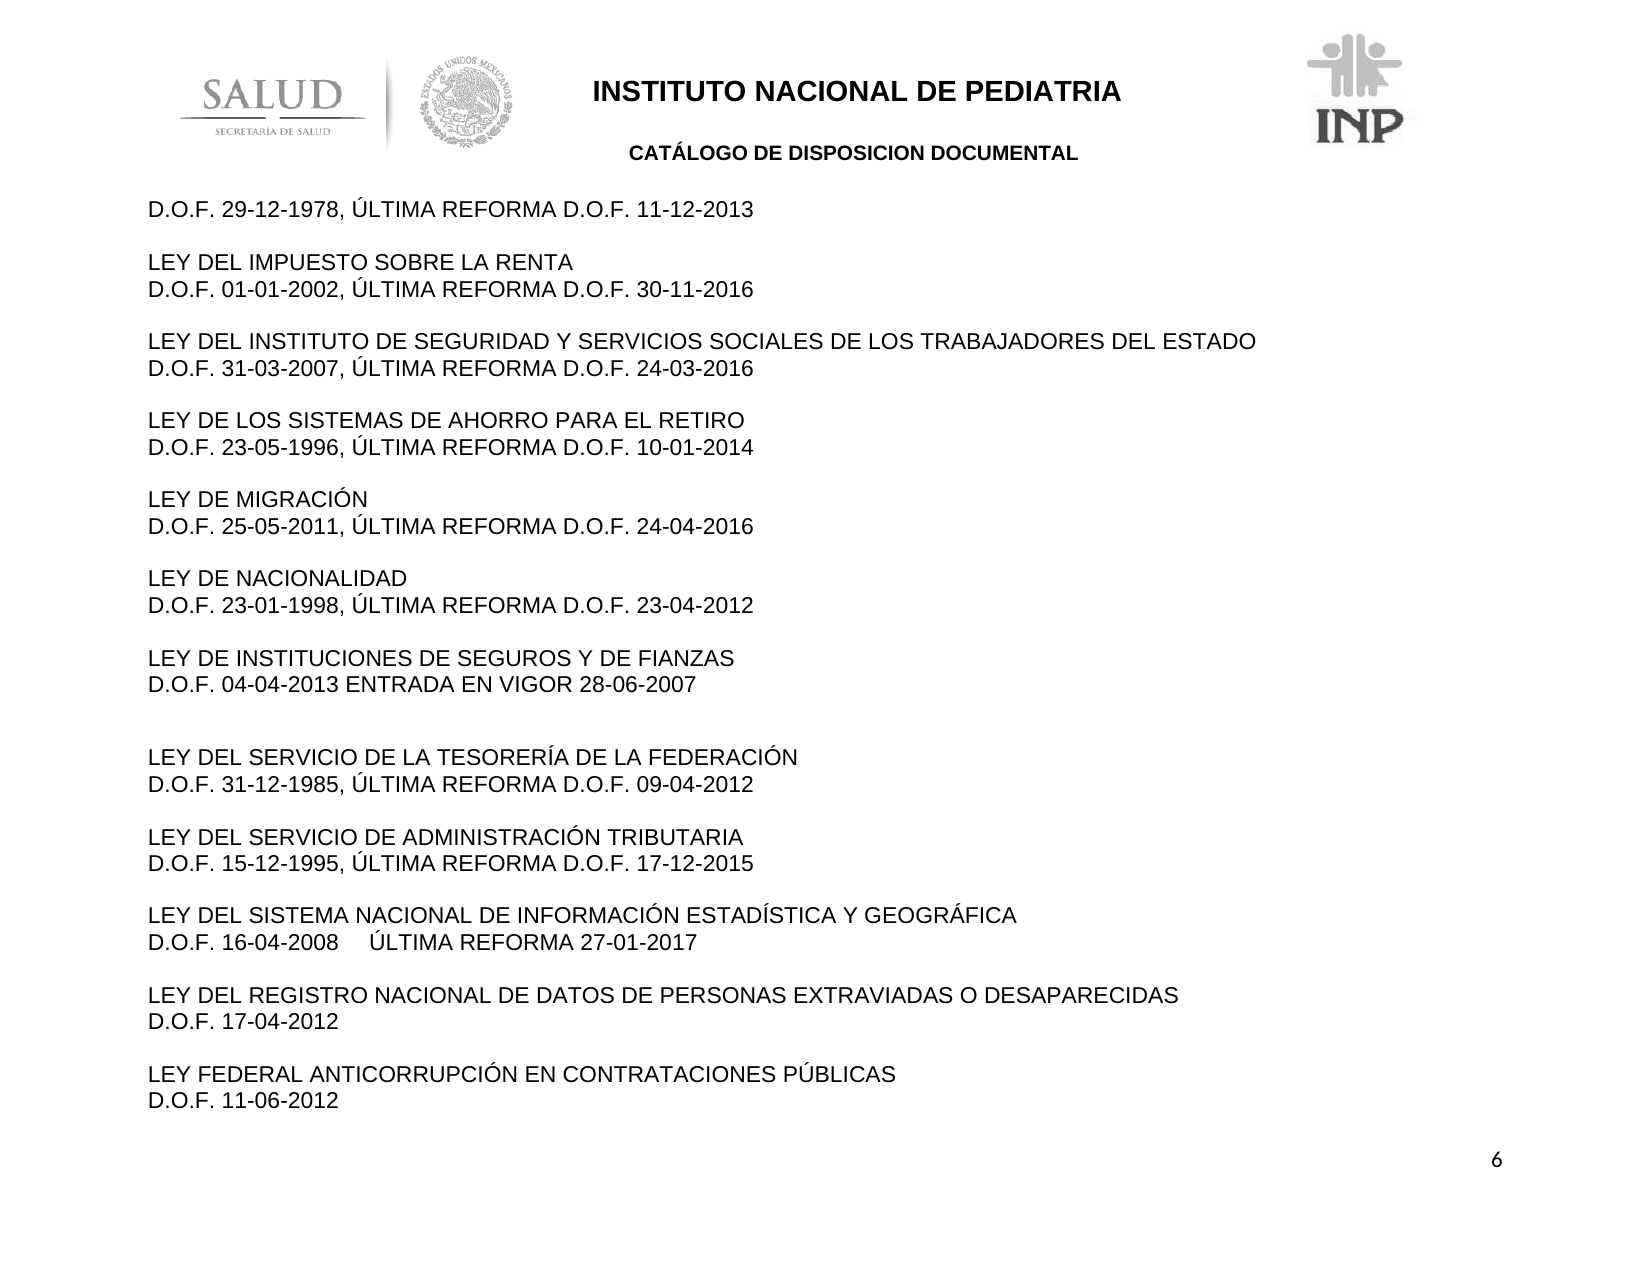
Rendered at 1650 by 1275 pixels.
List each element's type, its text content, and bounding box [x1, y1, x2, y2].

text D.O.F. 04-04-2013 ENTRADA EN VIGOR 28-06-2007 [148, 671, 1502, 697]
text LEY DE LOS SISTEMAS DE AHORRO PARA EL RETIRO [148, 407, 1502, 434]
text D.O.F. 31-12-1985, ÚLTIMA REFORMA D.O.F. 09-04-2012 [148, 771, 1502, 797]
text D.O.F. 31-03-2007, ÚLTIMA REFORMA D.O.F. 24-03-2016 [148, 354, 1502, 381]
text LEY DEL SISTEMA NACIONAL DE INFORMACIÓN ESTADÍSTICA Y GEOGRÁFICA [148, 902, 1502, 929]
text D.O.F. 01-01-2002, ÚLTIMA REFORMA D.O.F. 30-11-2016 [148, 276, 1502, 302]
text D.O.F. 23-01-1998, ÚLTIMA REFORMA D.O.F. 23-04-2012 [148, 592, 1502, 618]
text LEY DEL IMPUESTO SOBRE LA RENTA [148, 249, 1502, 276]
text D.O.F. 25-05-2011, ÚLTIMA REFORMA D.O.F. 24-04-2016 [148, 513, 1502, 539]
text D.O.F. 29-12-1978, ÚLTIMA REFORMA D.O.F. 11-12-2013 [148, 196, 1502, 223]
text D.O.F. 16-04-2008 ÚLTIMA REFORMA 27-01-2017 [148, 929, 1502, 955]
text LEY DE NACIONALIDAD [148, 565, 1502, 592]
text D.O.F. 23-05-1996, ÚLTIMA REFORMA D.O.F. 10-01-2014 [148, 434, 1502, 460]
text LEY DEL SERVICIO DE ADMINISTRACIÓN TRIBUTARIA [148, 823, 1502, 850]
text D.O.F. 15-12-1995, ÚLTIMA REFORMA D.O.F. 17-12-2015 [148, 850, 1502, 876]
text LEY FEDERAL ANTICORRUPCIÓN EN CONTRATACIONES PÚBLICAS [148, 1061, 1502, 1087]
text D.O.F. 17-04-2012 [148, 1008, 1502, 1034]
text LEY DE INSTITUCIONES DE SEGUROS Y DE FIANZAS [148, 644, 1502, 671]
text LEY DEL REGISTRO NACIONAL DE DATOS DE PERSONAS EXTRAVIADAS O DESAPARECIDAS [148, 982, 1502, 1008]
text LEY DEL INSTITUTO DE SEGURIDAD Y SERVICIOS SOCIALES DE LOS TRABAJADORES DEL ESTADO [148, 328, 1502, 354]
text D.O.F. 11-06-2012 [148, 1087, 1502, 1113]
text LEY DE MIGRACIÓN [148, 486, 1502, 513]
text LEY DEL SERVICIO DE LA TESORERÍA DE LA FEDERACIÓN [148, 744, 1502, 771]
